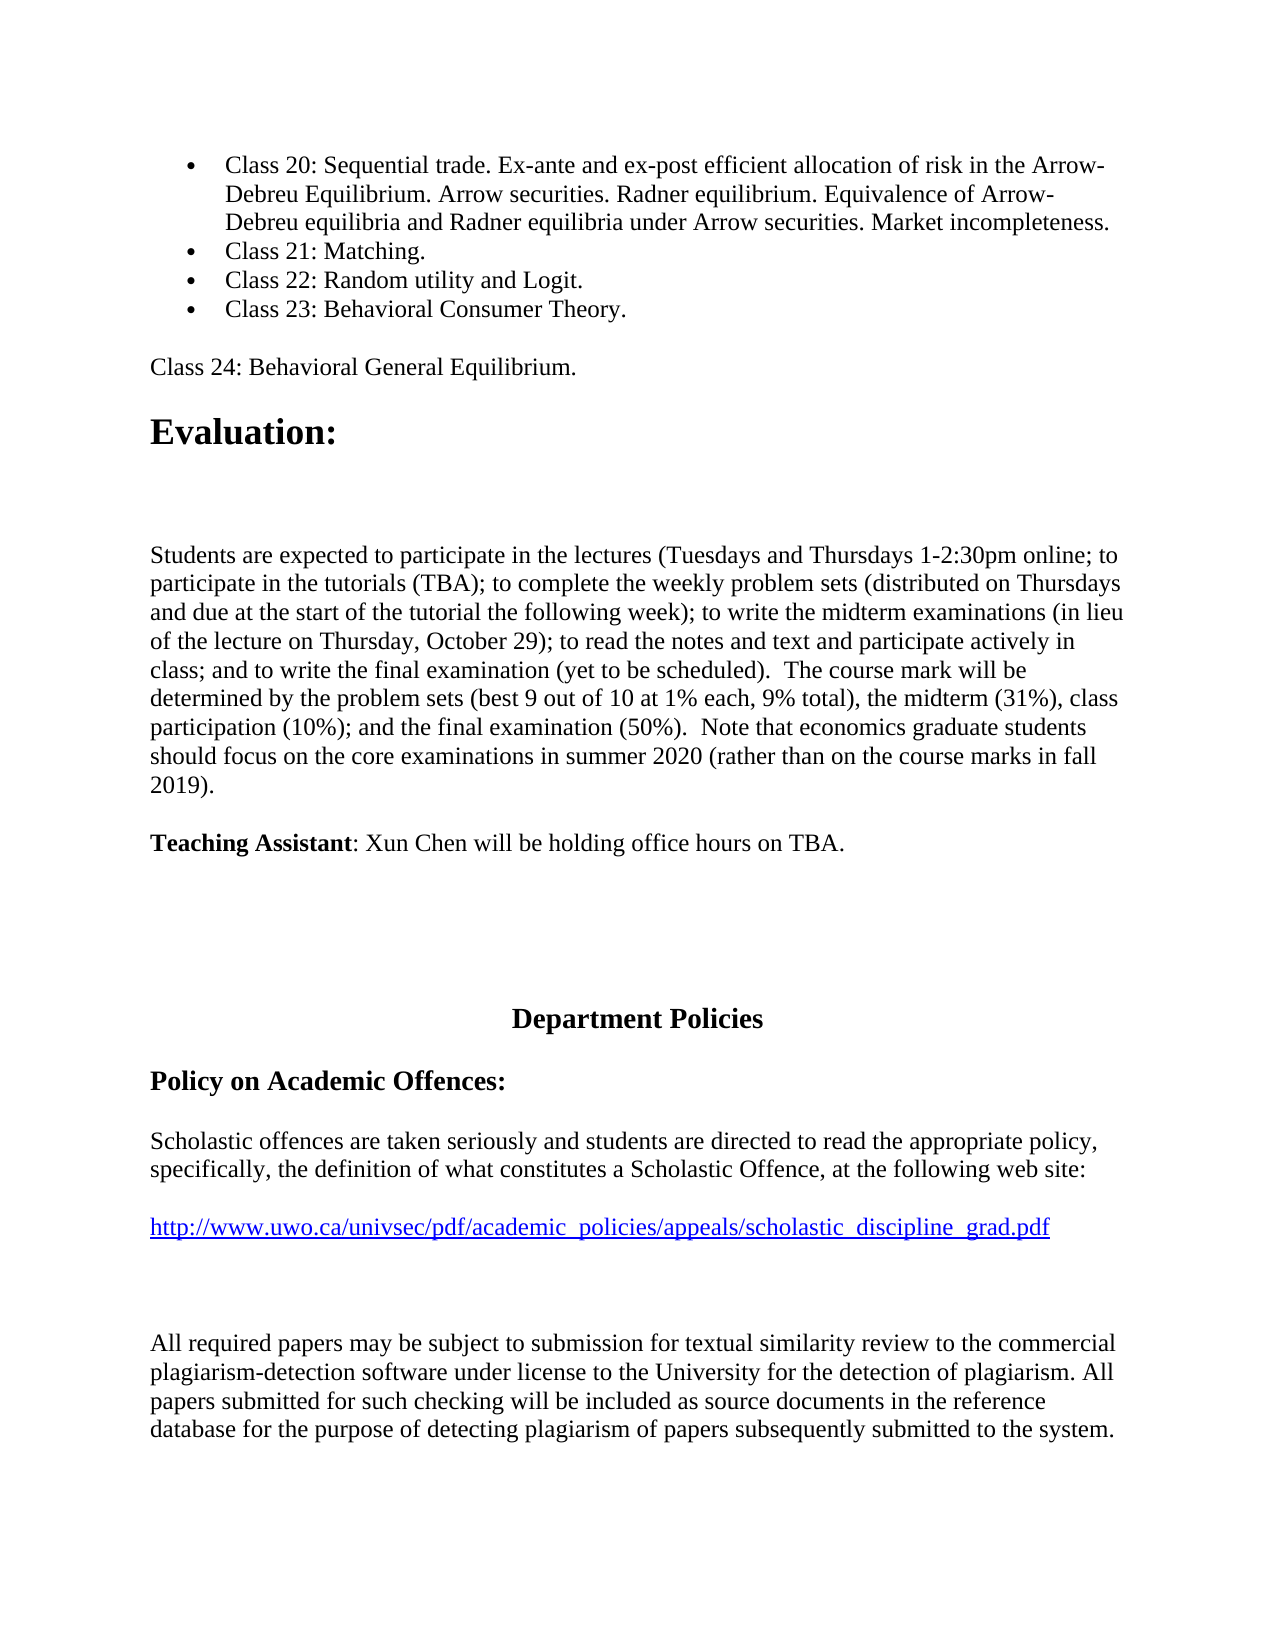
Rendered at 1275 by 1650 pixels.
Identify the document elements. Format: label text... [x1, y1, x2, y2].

text Evaluation: [150, 409, 1125, 453]
text Teaching Assistant: Xun Chen will be holding office hours on TBA. [150, 828, 1125, 856]
text http://www.uwo.ca/univsec/pdf/academic_policies/appeals/scholastic_discipline_grad.pdf [150, 1212, 1125, 1241]
list Class 21: Matching. [187, 236, 1125, 265]
text Class 24: Behavioral General Equilibrium. [150, 352, 1125, 380]
list Class 20: Sequential trade. Ex-ante and ex-post efficient allocation of risk in the Arrow-Debreu Equilibrium. Arrow securities. Radner equilibrium. Equivalence of Arrow-Debreu equilibria and Radner equilibria under Arrow securities. Market incompleteness. [187, 150, 1125, 236]
list Class 23: Behavioral Consumer Theory. [187, 294, 1125, 322]
text Policy on Academic Offences: [150, 1064, 1125, 1097]
text Department Policies [150, 1001, 1125, 1035]
text Students are expected to participate in the lectures (Tuesdays and Thursdays 1-2:30pm online; to participate in the tutorials (TBA); to complete the weekly problem sets (distributed on Thursdays and due at the start of the tutorial the following week); to write the midterm examinations (in lieu of the lecture on Thursday, October 29); to read the notes and text and participate actively in class; and to write the final examination (yet to be scheduled). The course mark will be determined by the problem sets (best 9 out of 10 at 1% each, 9% total), the midterm (31%), class participation (10%); and the final examination (50%). Note that economics graduate students should focus on the core examinations in summer 2020 (rather than on the course marks in fall 2019). [150, 540, 1125, 798]
list Class 22: Random utility and Logit. [187, 265, 1125, 294]
text Scholastic offences are taken seriously and students are directed to read the appropriate policy, specifically, the definition of what constitutes a Scholastic Offence, at the following web site: [150, 1126, 1125, 1183]
